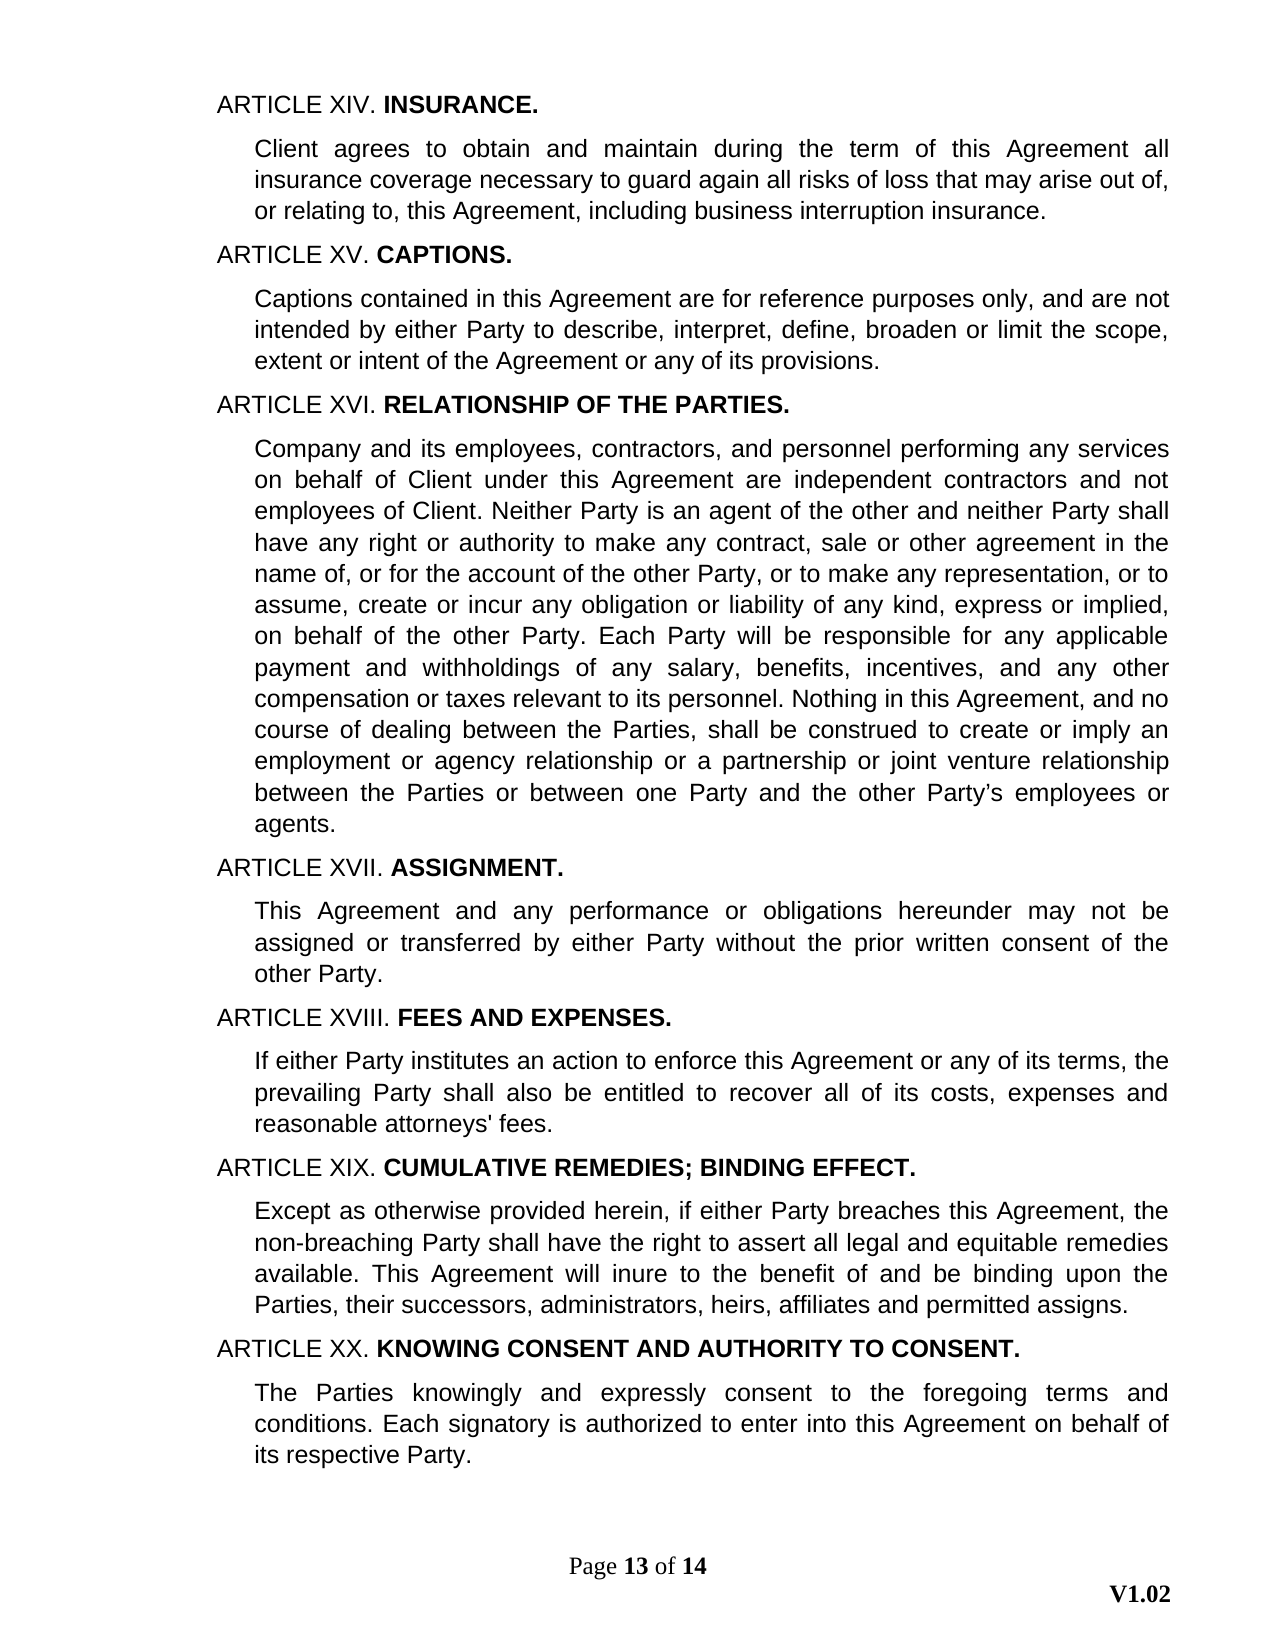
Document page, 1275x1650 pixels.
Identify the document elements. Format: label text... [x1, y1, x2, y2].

text If either Party institutes an action to enforce this Agreement or any of its terms, the prevailing Party shall also be entitled to recover all of its costs, expenses and reasonable attorneys' fees. [254, 1044, 1171, 1137]
text The Parties knowingly and expressly consent to the foregoing terms and conditions. Each signatory is authorized to enter into this Agreement on behalf of its respective Party. [254, 1375, 1171, 1469]
text Captions contained in this Agreement are for reference purposes only, and are not intended by either Party to describe, interpret, define, broaden or limit the scope, extent or intent of the Agreement or any of its provisions. [254, 281, 1171, 375]
text ARTICLE XIX. CUMULATIVE REMEDIES; BINDING EFFECT. [217, 1150, 1171, 1181]
text This Agreement and any performance or obligations hereunder may not be assigned or transferred by either Party without the prior written consent of the other Party. [254, 894, 1171, 987]
text ARTICLE XVIII. FEES AND EXPENSES. [217, 1000, 1171, 1031]
text Client agrees to obtain and maintain during the term of this Agreement all insurance coverage necessary to guard again all risks of loss that may arise out of, or relating to, this Agreement, including business interruption insurance. [254, 131, 1171, 225]
text ARTICLE XVI. RELATIONSHIP OF THE PARTIES. [217, 387, 1171, 419]
text ARTICLE XX. KNOWING CONSENT AND AUTHORITY TO CONSENT. [217, 1331, 1171, 1362]
text ARTICLE XIV. INSURANCE. [217, 87, 1171, 119]
text ARTICLE XVII. ASSIGNMENT. [217, 850, 1171, 881]
text Except as otherwise provided herein, if either Party breaches this Agreement, the non-breaching Party shall have the right to assert all legal and equitable remedies available. This Agreement will inure to the benefit of and be binding upon the Parties, their successors, administrators, heirs, affiliates and permitted assigns. [254, 1194, 1171, 1319]
text Company and its employees, contractors, and personnel performing any services on behalf of Client under this Agreement are independent contractors and not employees of Client. Neither Party is an agent of the other and neither Party shall have any right or authority to make any contract, sale or other agreement in the name of, or for the account of the other Party, or to make any representation, or to assume, create or incur any obligation or liability of any kind, express or implied, on behalf of the other Party. Each Party will be responsible for any applicable payment and withholdings of any salary, benefits, incentives, and any other compensation or taxes relevant to its personnel. Nothing in this Agreement, and no course of dealing between the Parties, shall be construed to create or imply an employment or agency relationship or a partnership or joint venture relationship between the Parties or between one Party and the other Party’s employees or agents. [254, 431, 1171, 837]
text ARTICLE XV. CAPTIONS. [217, 237, 1171, 269]
